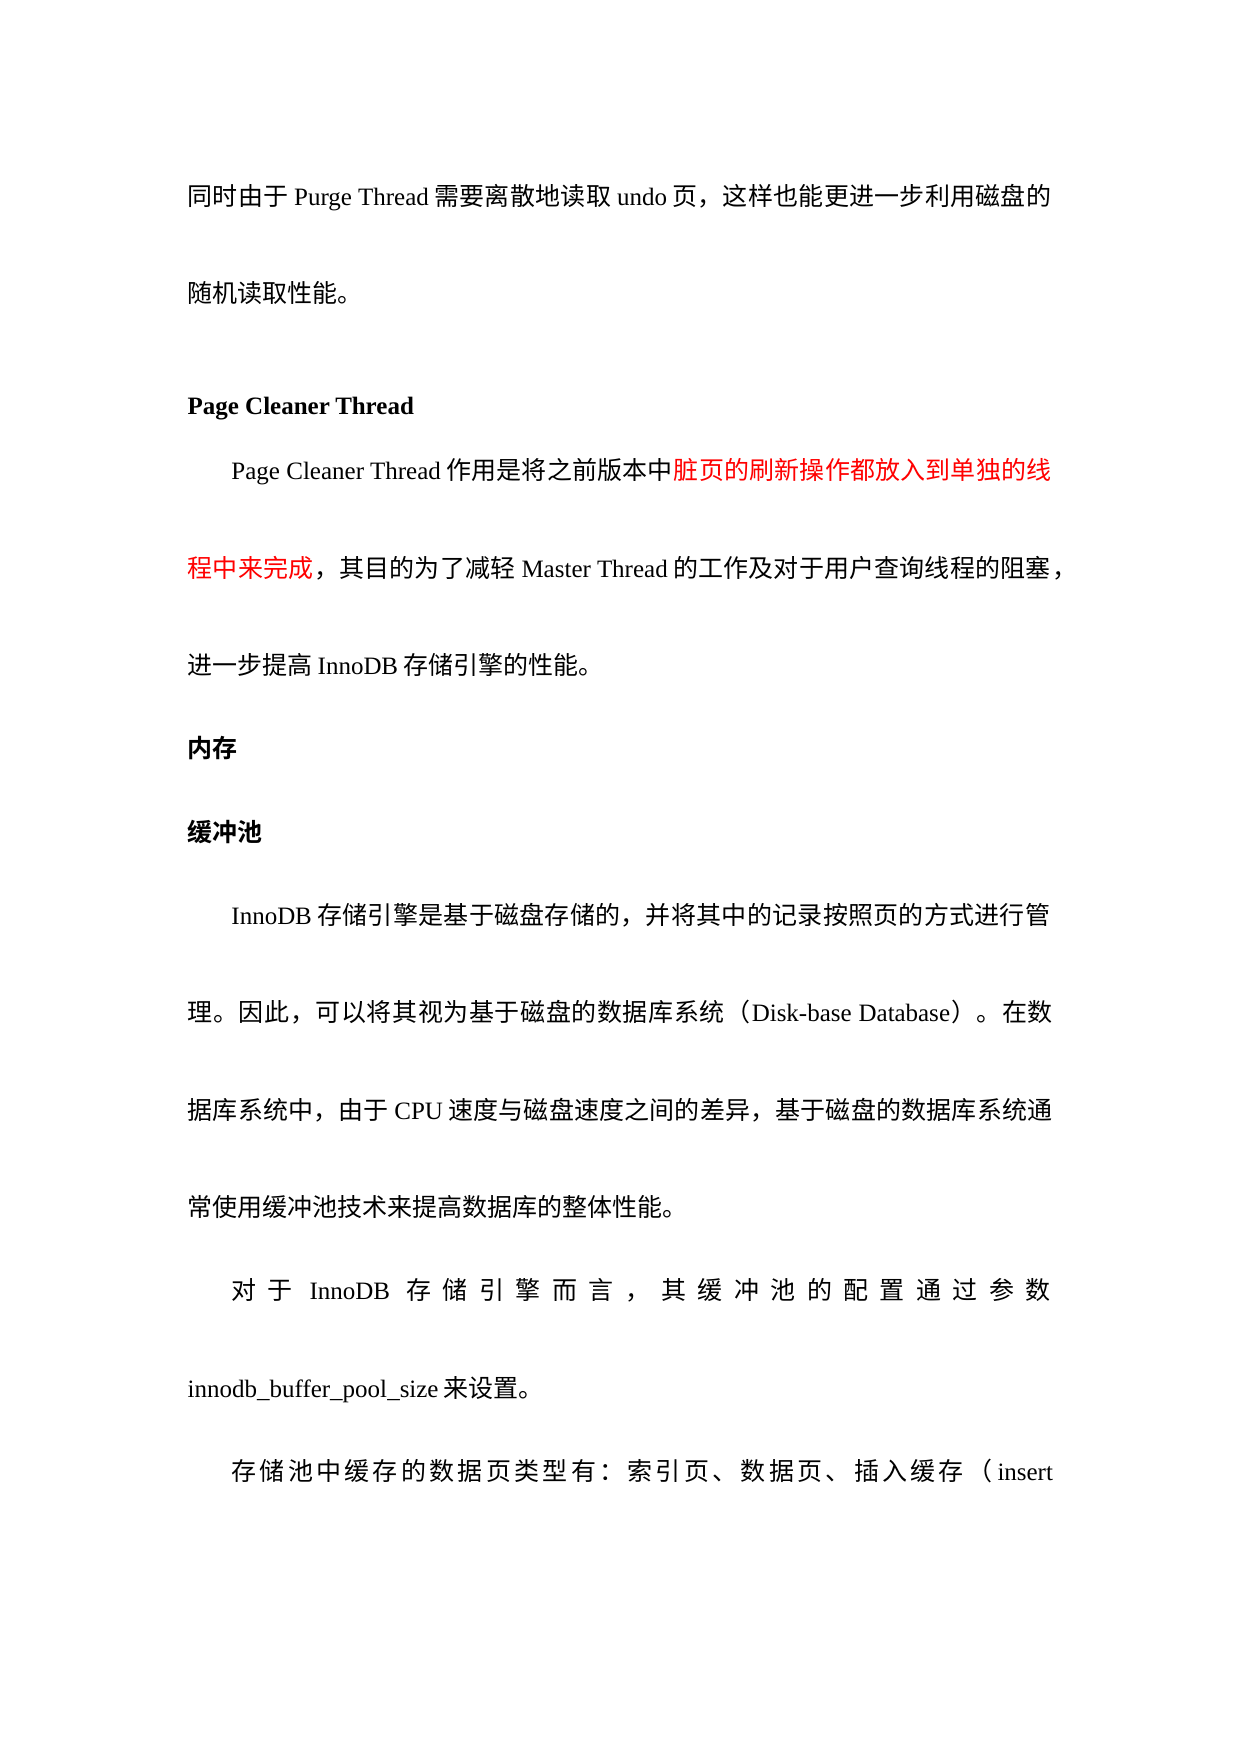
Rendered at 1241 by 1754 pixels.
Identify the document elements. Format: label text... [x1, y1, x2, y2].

subtitle 缓冲池 [187, 798, 1053, 863]
subtitle 内存 [187, 714, 1053, 779]
text 存储池中缓存的数据页类型有：索引页、数据页、插入缓存（insert buffer）、自适应哈希索引（adaptive hash index）、InnoDB存储的锁信息（lock info）、数据字典信息（data directory）等。 [187, 1437, 1053, 1502]
subtitle Page Cleaner Thread [187, 389, 1053, 422]
text InnoDB存储引擎是基于磁盘存储的，并将其中的记录按照页的方式进行管理。因此，可以将其视为基于磁盘的数据库系统（Disk-base Database）。在数据库系统中，由于CPU速度与磁盘速度之间的差异，基于磁盘的数据库系统通常使用缓冲池技术来提高数据库的整体性能。 [187, 881, 1053, 1238]
text 对于InnoDB存储引擎而言，其缓冲池的配置通过参数innodb_buffer_pool_size来设置。 [187, 1256, 1053, 1419]
text Page Cleaner Thread作用是将之前版本中脏页的刷新操作都放入到单独的线程中来完成，其目的为了减轻Master Thread的工作及对于用户查询线程的阻塞，进一步提高InnoDB存储引擎的性能。 [187, 436, 1053, 696]
